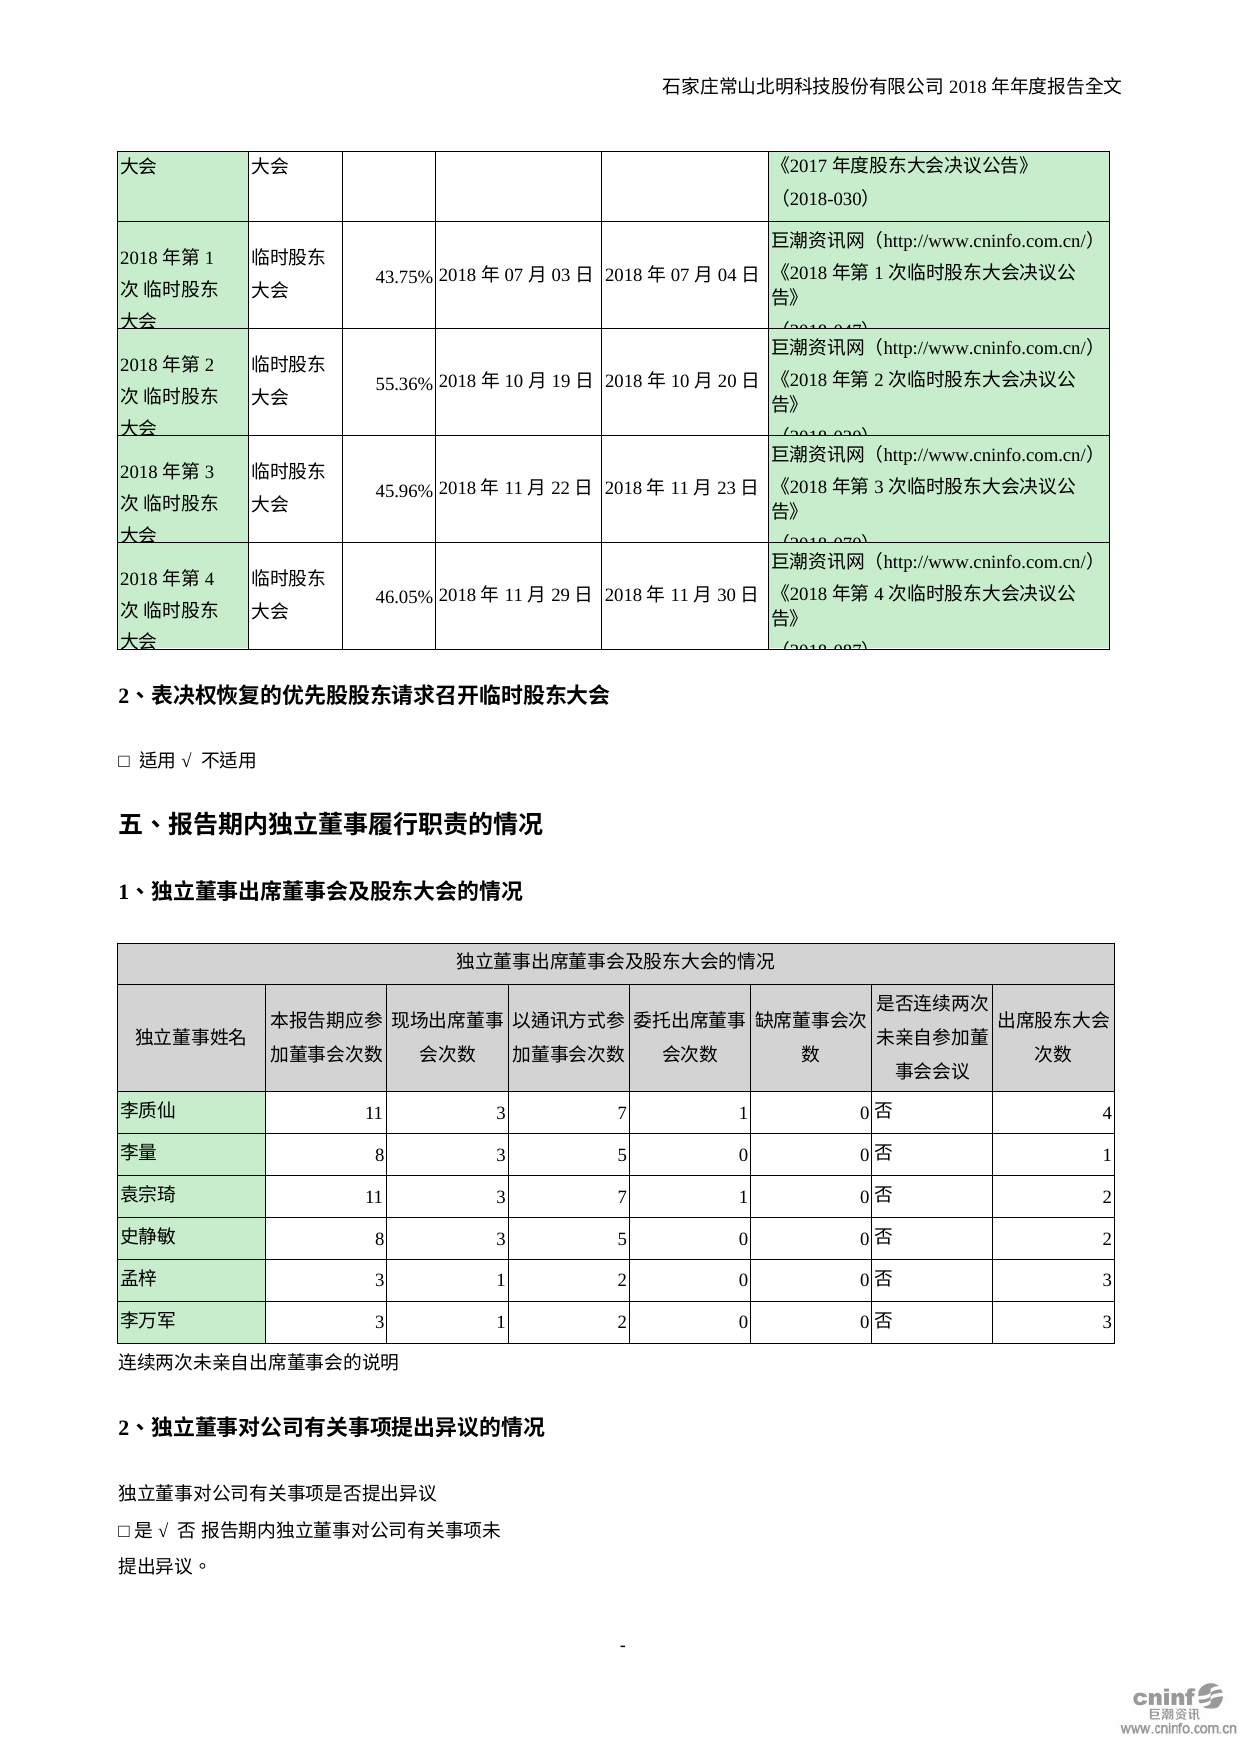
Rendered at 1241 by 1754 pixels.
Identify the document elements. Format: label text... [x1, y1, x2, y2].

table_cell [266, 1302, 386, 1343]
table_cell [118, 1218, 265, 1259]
subtitle 1、独立董事出席董事会及股东大会的情况 [118, 876, 1147, 906]
text 独立董事对公司有关事项是否提出异议 [118, 1480, 1147, 1506]
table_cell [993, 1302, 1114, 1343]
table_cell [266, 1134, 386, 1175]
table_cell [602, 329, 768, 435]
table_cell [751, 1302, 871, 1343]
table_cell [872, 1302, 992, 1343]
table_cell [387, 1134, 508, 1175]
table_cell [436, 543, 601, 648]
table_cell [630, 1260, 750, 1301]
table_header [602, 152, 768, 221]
subtitle 五、报告期内独立董事履行职责的情况 [118, 807, 1147, 841]
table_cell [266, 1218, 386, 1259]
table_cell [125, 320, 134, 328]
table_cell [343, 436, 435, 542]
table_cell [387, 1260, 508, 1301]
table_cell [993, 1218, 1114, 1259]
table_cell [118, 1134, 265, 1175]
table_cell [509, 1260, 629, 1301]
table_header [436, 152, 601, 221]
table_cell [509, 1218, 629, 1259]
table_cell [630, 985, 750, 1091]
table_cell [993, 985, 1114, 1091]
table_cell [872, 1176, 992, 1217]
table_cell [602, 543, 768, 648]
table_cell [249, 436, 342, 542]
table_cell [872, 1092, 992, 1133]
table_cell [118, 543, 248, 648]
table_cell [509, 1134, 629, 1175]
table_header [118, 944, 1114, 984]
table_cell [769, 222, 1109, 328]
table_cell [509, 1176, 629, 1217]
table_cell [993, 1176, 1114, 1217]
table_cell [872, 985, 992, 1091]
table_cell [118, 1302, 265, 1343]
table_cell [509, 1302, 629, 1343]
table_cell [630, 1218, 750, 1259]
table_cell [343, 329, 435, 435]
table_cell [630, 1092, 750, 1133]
text □ 是 √ 否 报告期内独立董事对公司有关事项未提出异议。 [118, 1518, 514, 1579]
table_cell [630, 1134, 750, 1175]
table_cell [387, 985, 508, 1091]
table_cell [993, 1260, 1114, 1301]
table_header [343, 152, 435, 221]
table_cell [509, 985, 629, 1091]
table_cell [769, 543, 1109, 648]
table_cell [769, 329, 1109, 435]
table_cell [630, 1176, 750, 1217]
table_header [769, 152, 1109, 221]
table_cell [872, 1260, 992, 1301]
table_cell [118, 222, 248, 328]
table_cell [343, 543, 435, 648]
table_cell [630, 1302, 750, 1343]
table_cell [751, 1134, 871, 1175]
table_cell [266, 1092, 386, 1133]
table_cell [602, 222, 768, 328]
subtitle 2、独立董事对公司有关事项提出异议的情况 [118, 1412, 1147, 1442]
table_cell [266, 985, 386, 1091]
text □ 适用 √ 不适用 [118, 748, 1147, 773]
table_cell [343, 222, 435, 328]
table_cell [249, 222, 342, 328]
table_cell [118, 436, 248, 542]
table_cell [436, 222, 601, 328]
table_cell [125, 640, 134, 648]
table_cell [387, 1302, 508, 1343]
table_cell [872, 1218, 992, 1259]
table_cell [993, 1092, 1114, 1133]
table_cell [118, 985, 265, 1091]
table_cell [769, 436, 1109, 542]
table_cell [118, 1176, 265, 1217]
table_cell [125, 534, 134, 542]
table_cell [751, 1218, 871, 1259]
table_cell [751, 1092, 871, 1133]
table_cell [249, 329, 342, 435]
text 连续两次未亲自出席董事会的说明 [118, 1349, 1147, 1374]
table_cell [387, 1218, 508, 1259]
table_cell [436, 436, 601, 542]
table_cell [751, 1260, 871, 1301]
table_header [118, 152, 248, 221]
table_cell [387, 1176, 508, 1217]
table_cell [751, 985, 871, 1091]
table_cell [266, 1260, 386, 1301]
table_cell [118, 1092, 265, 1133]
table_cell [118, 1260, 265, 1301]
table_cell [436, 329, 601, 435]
subtitle 2、表决权恢复的优先股股东请求召开临时股东大会 [118, 680, 1147, 710]
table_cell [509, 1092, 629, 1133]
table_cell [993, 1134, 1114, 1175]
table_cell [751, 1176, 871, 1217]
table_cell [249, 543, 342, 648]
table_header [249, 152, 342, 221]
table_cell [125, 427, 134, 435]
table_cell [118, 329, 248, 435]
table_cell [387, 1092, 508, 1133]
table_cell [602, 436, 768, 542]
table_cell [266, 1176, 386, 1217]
picture [1115, 1680, 1240, 1737]
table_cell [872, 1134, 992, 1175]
